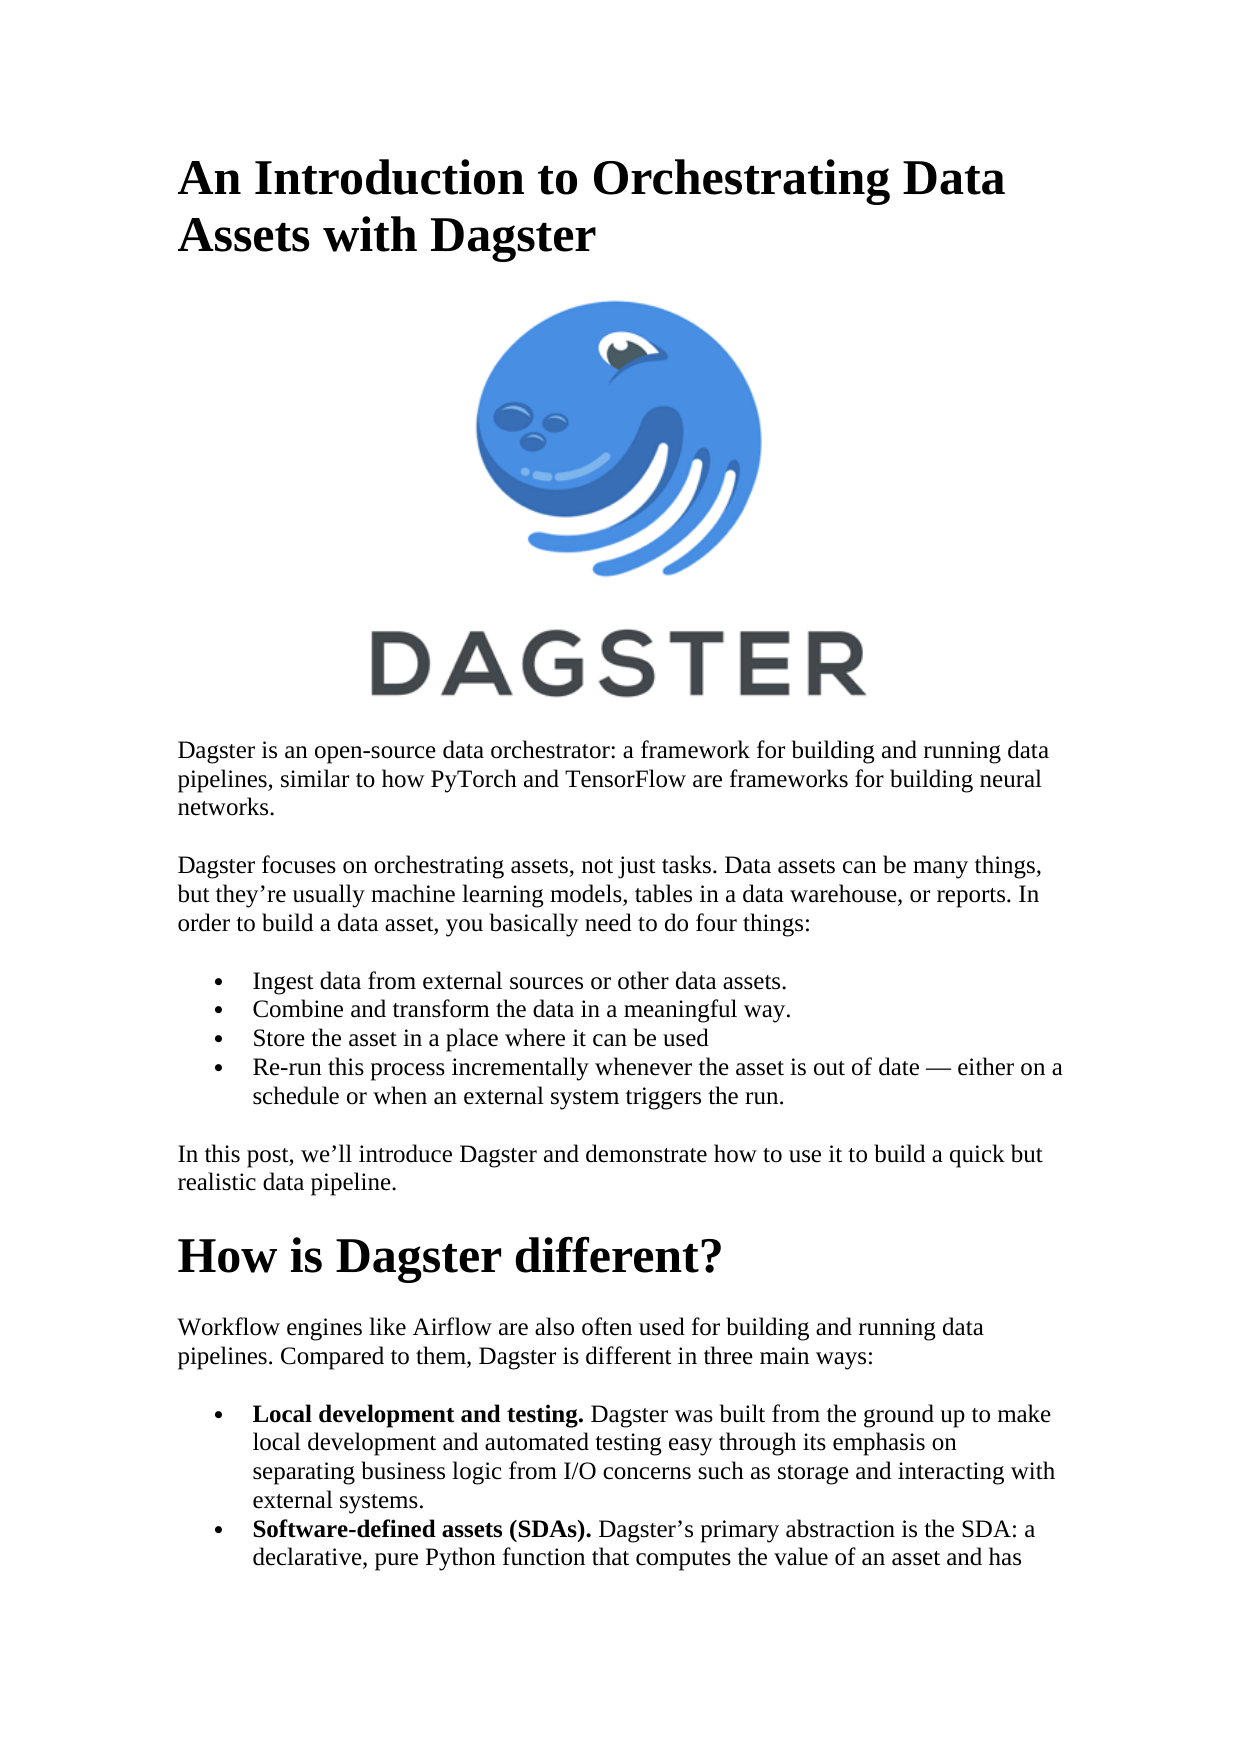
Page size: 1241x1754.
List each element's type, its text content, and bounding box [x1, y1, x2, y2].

text An Introduction to Orchestrating Data Assets with Dagster [177, 148, 1063, 263]
list Local development and testing. Dagster was built from the ground up to make local development and automated testing easy through its emphasis on separating business logic from I/O concerns such as storage and interacting with external systems. [215, 1399, 1063, 1514]
list Store the asset in a place where it can be used [215, 1023, 1063, 1052]
text Dagster is an open-source data orchestrator: a framework for building and running data pipelines, similar to how PyTorch and TensorFlow are frameworks for building neural networks. [177, 735, 1063, 821]
text Dagster focuses on orchestrating assets, not just tasks. Data assets can be many things, but they’re usually machine learning models, tables in a data warehouse, or reports. In order to build a data asset, you basically need to do four things: [177, 850, 1063, 937]
list Combine and transform the data in a meaningful way. [215, 994, 1063, 1023]
list Ingest data from external sources or other data assets. [215, 966, 1063, 994]
text In this post, we’ll introduce Dagster and demonstrate how to use it to build a quick but realistic data pipeline. [177, 1139, 1063, 1196]
list Re-run this process incrementally whenever the asset is out of date — either on a schedule or when an external system triggers the run. [215, 1052, 1063, 1109]
text Workflow engines like Airflow are also often used for building and running data pipelines. Compared to them, Dagster is different in three main ways: [177, 1312, 1063, 1369]
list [215, 1514, 1063, 1571]
text How is Dagster different? [177, 1225, 1063, 1283]
picture [177, 291, 1062, 706]
